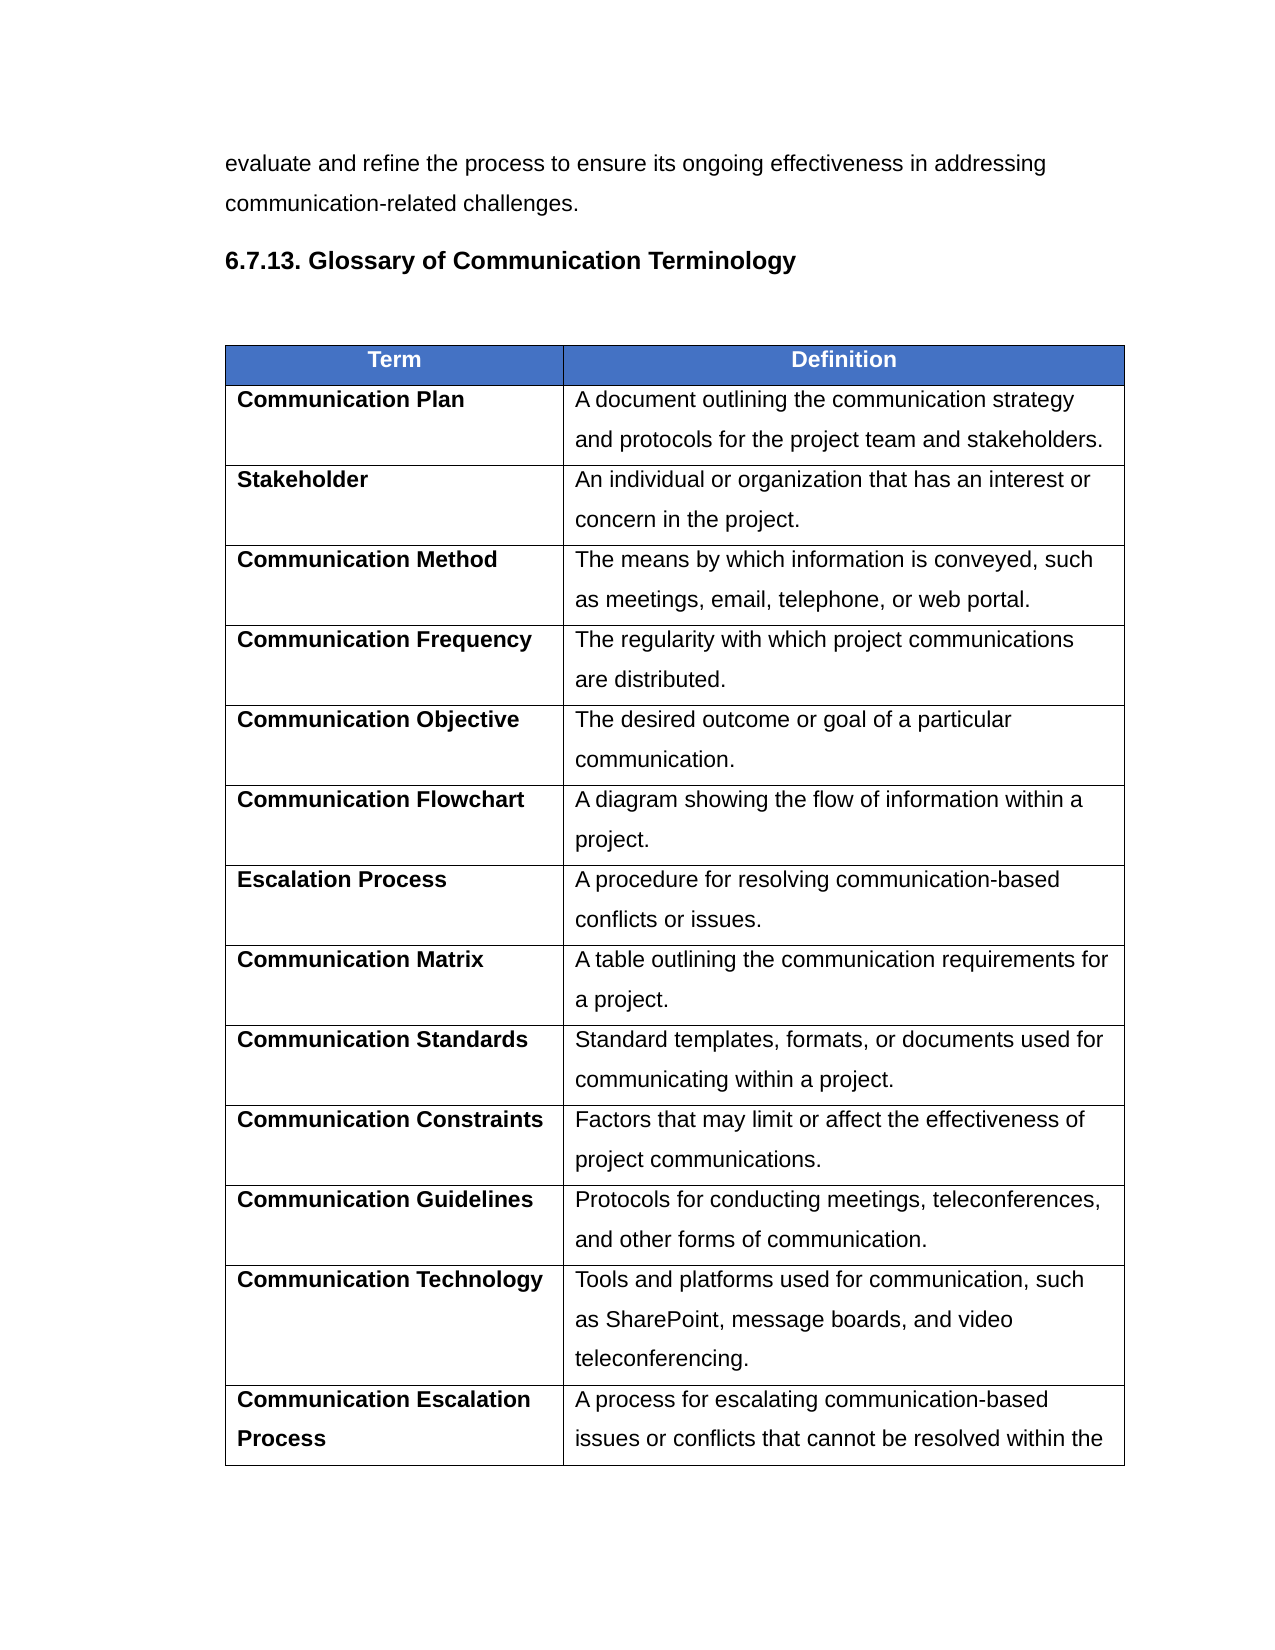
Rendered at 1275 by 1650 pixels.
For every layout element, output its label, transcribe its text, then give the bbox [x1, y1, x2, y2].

table_cell A table outlining the communication requirements for a project. [564, 946, 1124, 1025]
table_cell Protocols for conducting meetings, teleconferences, and other forms of communication. [564, 1186, 1124, 1265]
table_cell Communication Plan [226, 386, 563, 465]
table_cell A process for escalating communication-based issues or conflicts that cannot be resolved within the project team. [564, 1386, 1124, 1465]
table_cell The regularity with which project communications are distributed. [564, 626, 1124, 705]
table_cell Communication Constraints [226, 1106, 563, 1185]
table_cell Factors that may limit or affect the effectiveness of project communications. [564, 1106, 1124, 1185]
table_cell Standard templates, formats, or documents used for communicating within a project. [564, 1026, 1124, 1105]
table_cell Communication Matrix [226, 946, 563, 1025]
table_header Term [226, 346, 563, 385]
table_cell Communication Technology [226, 1266, 563, 1385]
table_cell A diagram showing the flow of information within a project. [564, 786, 1124, 865]
table_cell An individual or organization that has an interest or concern in the project. [564, 466, 1124, 545]
table_cell Communication Escalation Process [226, 1386, 563, 1465]
table_cell Communication Flowchart [226, 786, 563, 865]
subtitle 6.7.13. Glossary of Communication Terminology [150, 246, 1125, 274]
table_cell Communication Method [226, 546, 563, 625]
table_cell Communication Objective [226, 706, 563, 785]
table_cell Communication Frequency [226, 626, 563, 705]
table_cell Tools and platforms used for communication, such as SharePoint, message boards, and video teleconferencing. [564, 1266, 1124, 1385]
table_cell The desired outcome or goal of a particular communication. [564, 706, 1124, 785]
table_cell The means by which information is conveyed, such as meetings, email, telephone, or web portal. [564, 546, 1124, 625]
table_cell A procedure for resolving communication-based conflicts or issues. [564, 866, 1124, 945]
table_cell Escalation Process [226, 866, 563, 945]
table_cell Communication Standards [226, 1026, 563, 1105]
table_cell Communication Guidelines [226, 1186, 563, 1265]
table_cell A document outlining the communication strategy and protocols for the project team and stakeholders. [564, 386, 1124, 465]
table_cell Stakeholder [226, 466, 563, 545]
table_header Definition [564, 346, 1124, 385]
